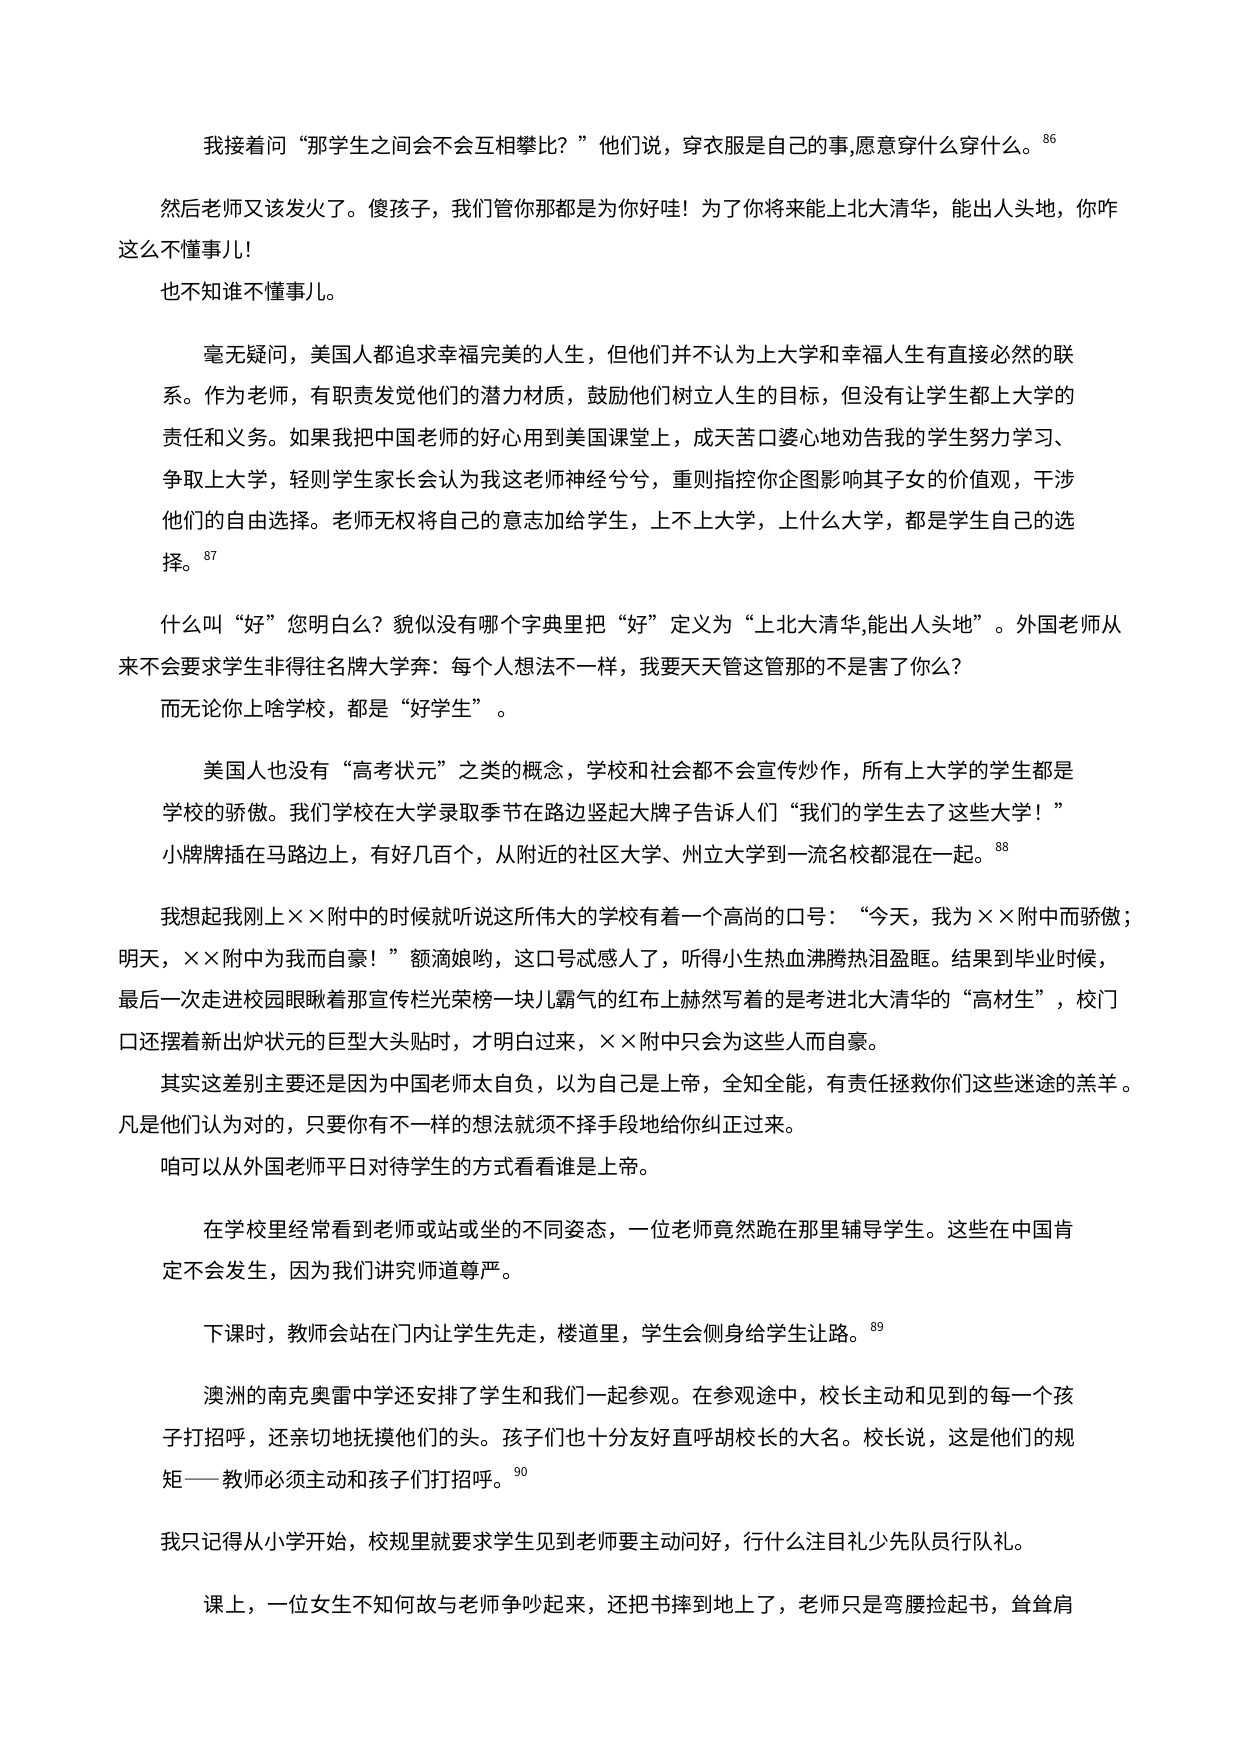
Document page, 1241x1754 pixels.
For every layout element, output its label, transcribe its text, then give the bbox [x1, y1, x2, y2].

text 毫无疑问，美国人都追求幸福完美的人生，但他们并不认为上大学和幸福人生有直接必然的联系。作为老师，有职责发觉他们的潜力材质，鼓励他们树立人生的目标，但没有让学生都上大学的责任和义务。如果我把中国老师的好心用到美国课堂上，成天苦口婆心地劝告我的学生努力学习、争取上大学，轻则学生家长会认为我这老师神经兮兮，重则指控你企图影响其子女的价值观，干涉他们的自由选择。老师无权将自己的意志加给学生，上不上大学，上什么大学，都是学生自己的选择。87 [162, 326, 1078, 576]
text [162, 1576, 1078, 1618]
text 然后老师又该发火了。傻孩子，我们管你那都是为你好哇！为了你将来能上北大清华，能出人头地，你咋这么不懂事儿！ [118, 181, 1122, 264]
text 而无论你上啥学校，都是“好学生” 。 [118, 681, 1122, 722]
text 我接着问“那学生之间会不会互相攀比？”他们说，穿衣服是自己的事,愿意穿什么穿什么。86 [162, 118, 1078, 160]
text 什么叫“好”您明白么？貌似没有哪个字典里把“好”定义为“上北大清华,能出人头地”。外国老师从来不会要求学生非得往名牌大学奔：每个人想法不一样，我要天天管这管那的不是害了你么？ [118, 597, 1122, 681]
text 在学校里经常看到老师或站或坐的不同姿态，一位老师竟然跪在那里辅导学生。这些在中国肯定不会发生，因为我们讲究师道尊严。 [162, 1201, 1078, 1285]
text 我想起我刚上××附中的时候就听说这所伟大的学校有着一个高尚的口号：“今天，我为××附中而骄傲；明天，××附中为我而自豪！”额滴娘哟，这口号忒感人了，听得小生热血沸腾热泪盈眶。结果到毕业时候，最后一次走进校园眼瞅着那宣传栏光荣榜一块儿霸气的红布上赫然写着的是考进北大清华的“高材生”，校门口还摆着新出炉状元的巨型大头贴时，才明白过来，××附中只会为这些人而自豪。 [118, 889, 1122, 1056]
text 也不知谁不懂事儿。 [118, 264, 1122, 306]
text 澳洲的南克奥雷中学还安排了学生和我们一起参观。在参观途中，校长主动和见到的每一个孩子打招呼，还亲切地抚摸他们的头。孩子们也十分友好直呼胡校长的大名。校长说，这是他们的规矩—教师必须主动和孩子们打招呼。90 [162, 1368, 1078, 1493]
text 美国人也没有“高考状元”之类的概念，学校和社会都不会宣传炒作，所有上大学的学生都是学校的骄傲。我们学校在大学录取季节在路边竖起大牌子告诉人们“我们的学生去了这些大学！”小牌牌插在马路边上，有好几百个，从附近的社区大学、州立大学到一流名校都混在一起。88 [162, 743, 1078, 868]
text 我只记得从小学开始，校规里就要求学生见到老师要主动问好，行什么注目礼少先队员行队礼。 [118, 1514, 1122, 1556]
text 咱可以从外国老师平日对待学生的方式看看谁是上帝。 [118, 1139, 1122, 1181]
text 下课时，教师会站在门内让学生先走，楼道里，学生会侧身给学生让路。89 [162, 1306, 1078, 1347]
text 其实这差别主要还是因为中国老师太自负，以为自己是上帝，全知全能，有责任拯救你们这些迷途的羔羊。凡是他们认为对的，只要你有不一样的想法就须不择手段地给你纠正过来。 [118, 1056, 1122, 1139]
